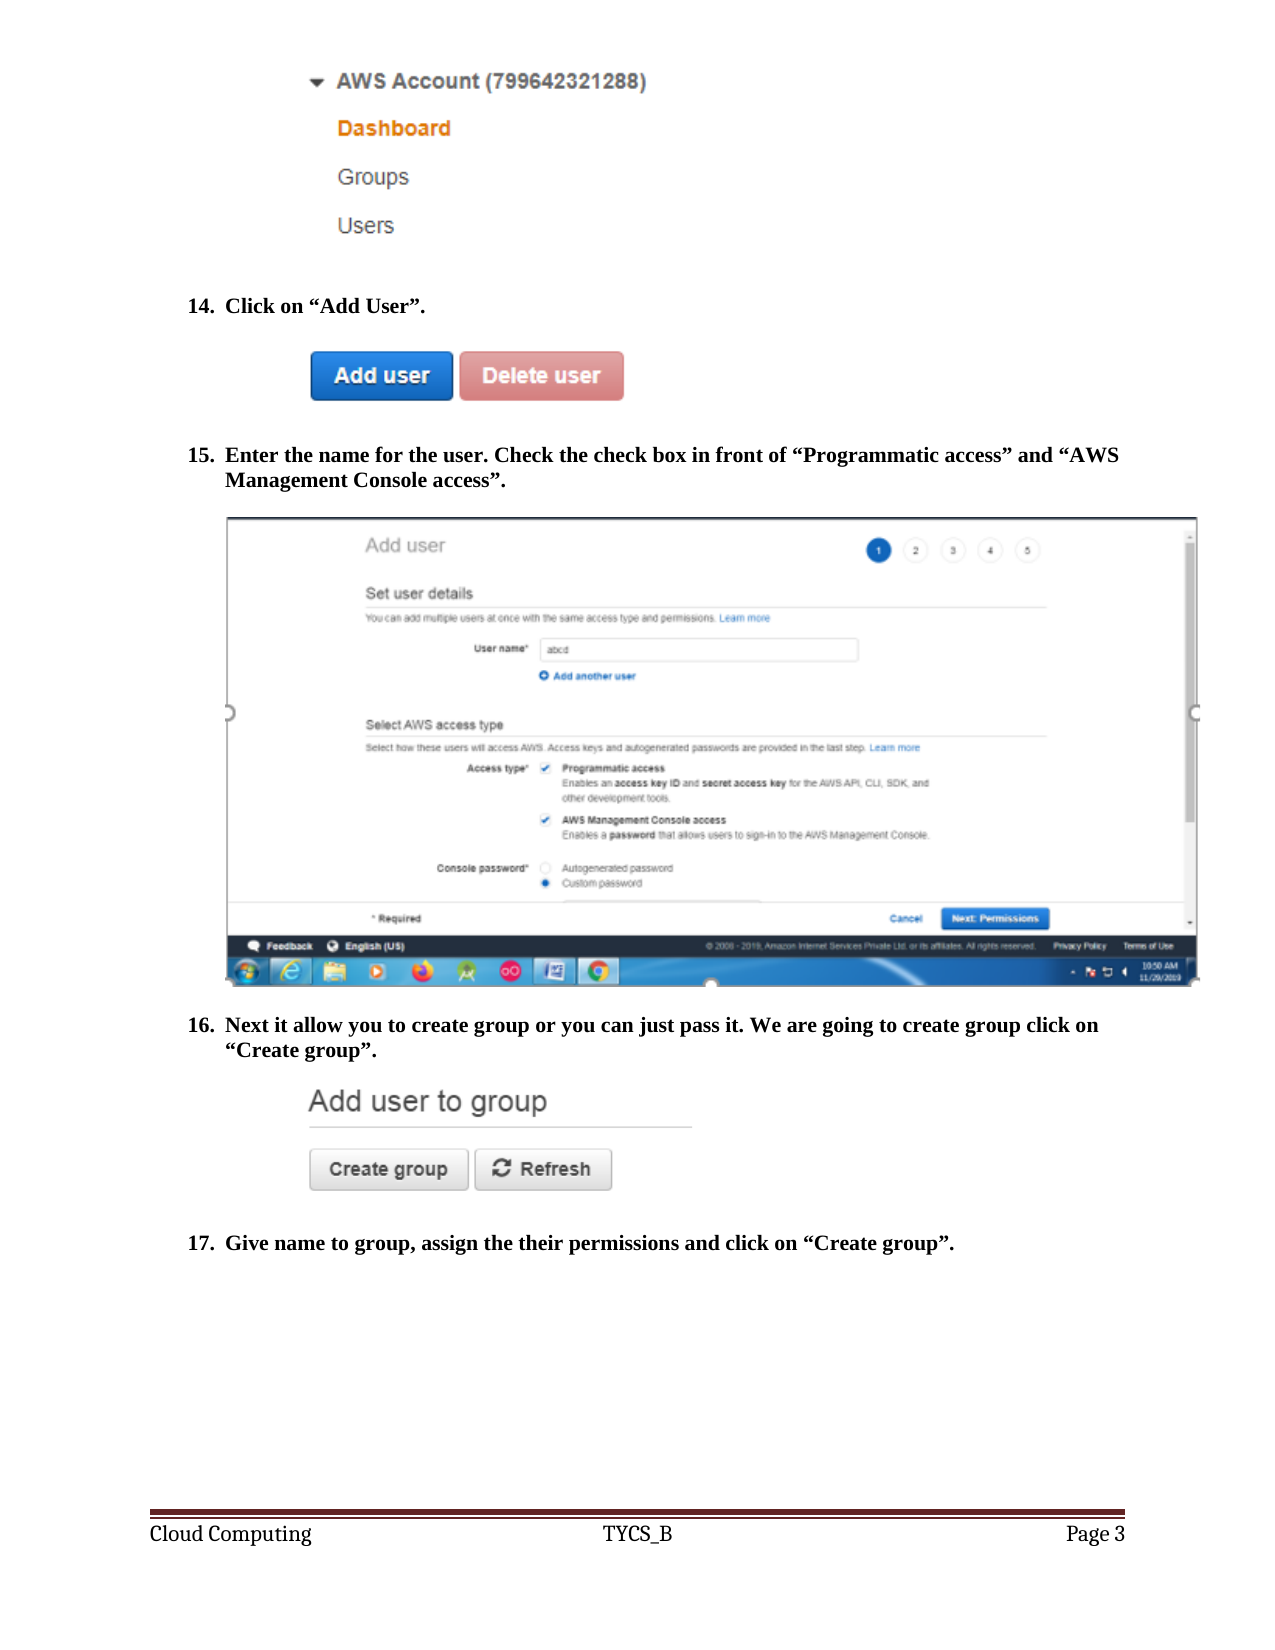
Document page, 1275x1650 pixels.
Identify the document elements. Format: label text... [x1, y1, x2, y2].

list Give name to group, assign the their permissions and click on “Create group”. [187, 1230, 1125, 1255]
picture [300, 56, 660, 243]
list Next it allow you to create group or you can just pass it. We are going to create group click on “Create group”. [187, 1012, 1125, 1063]
picture [300, 1087, 693, 1206]
list Enter the name for the user. Check the check box in front of “Programmatic access” and “AWS Management Console access”. [187, 442, 1125, 492]
picture [300, 343, 643, 417]
picture [225, 517, 1200, 987]
list Click on “Add User”. [187, 293, 1125, 318]
